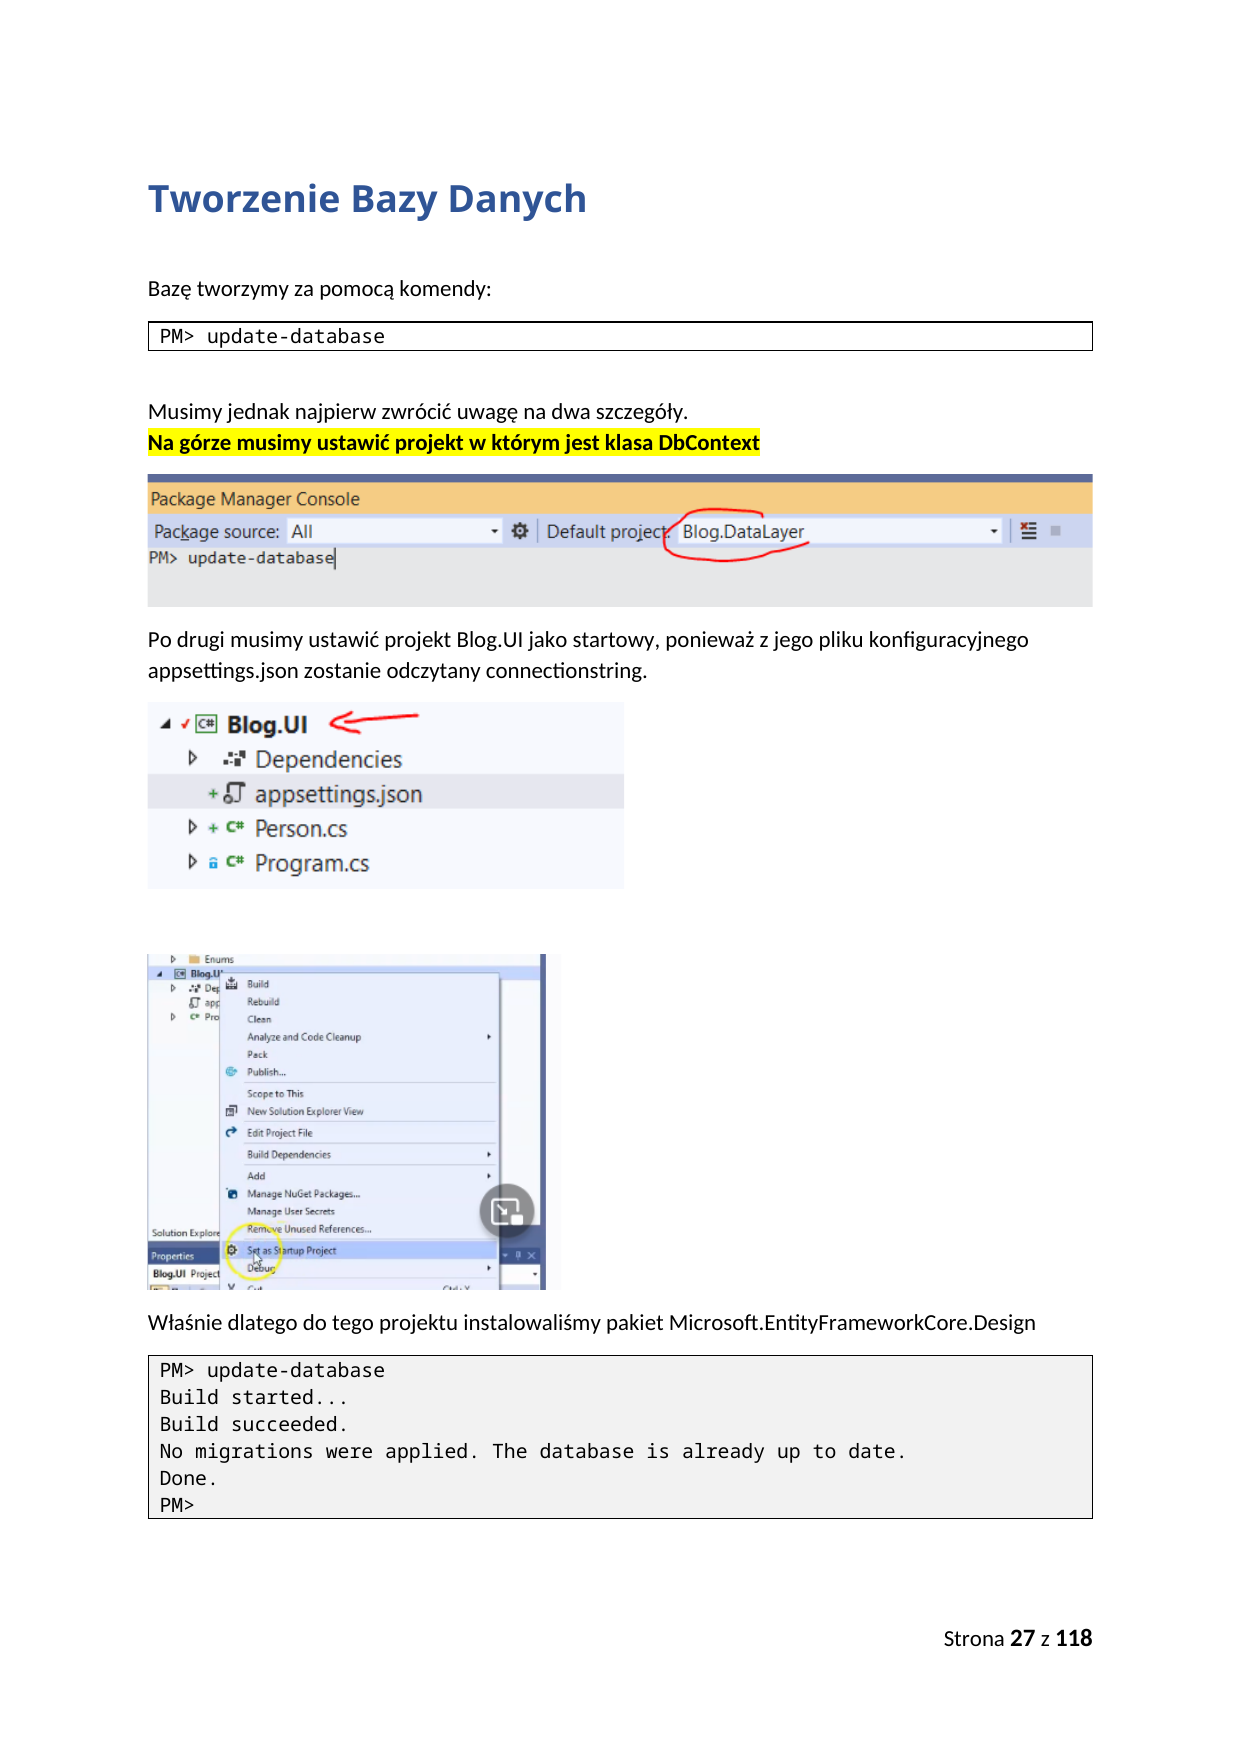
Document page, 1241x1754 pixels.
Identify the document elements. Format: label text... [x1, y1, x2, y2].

picture [147, 474, 1093, 607]
subtitle Tworzenie Bazy Danych [148, 173, 1093, 224]
text Bazę tworzymy za pomocą komendy: [148, 274, 1093, 303]
table_header PM> update-database [149, 323, 1092, 349]
picture [147, 702, 625, 889]
picture [147, 954, 562, 1290]
text Po drugi musimy ustawić projekt Blog.UI jako startowy, ponieważ z jego pliku konfiguracyjnego appsettings.json zostanie odczytany connectionstring. [148, 626, 1093, 684]
table_header PM> update-database Build started... Build succeeded. No migrations were applied. The database is already up to date. Done. PM> [149, 1356, 1092, 1518]
text Właśnie dlatego do tego projektu instalowaliśmy pakiet Microsoft.EntityFrameworkCore.Design [148, 1308, 1093, 1337]
text Musimy jednak najpierw zwrócić uwagę na dwa szczegóły. Na górze musimy ustawić projekt w którym jest klasa DbContext [148, 397, 1093, 456]
